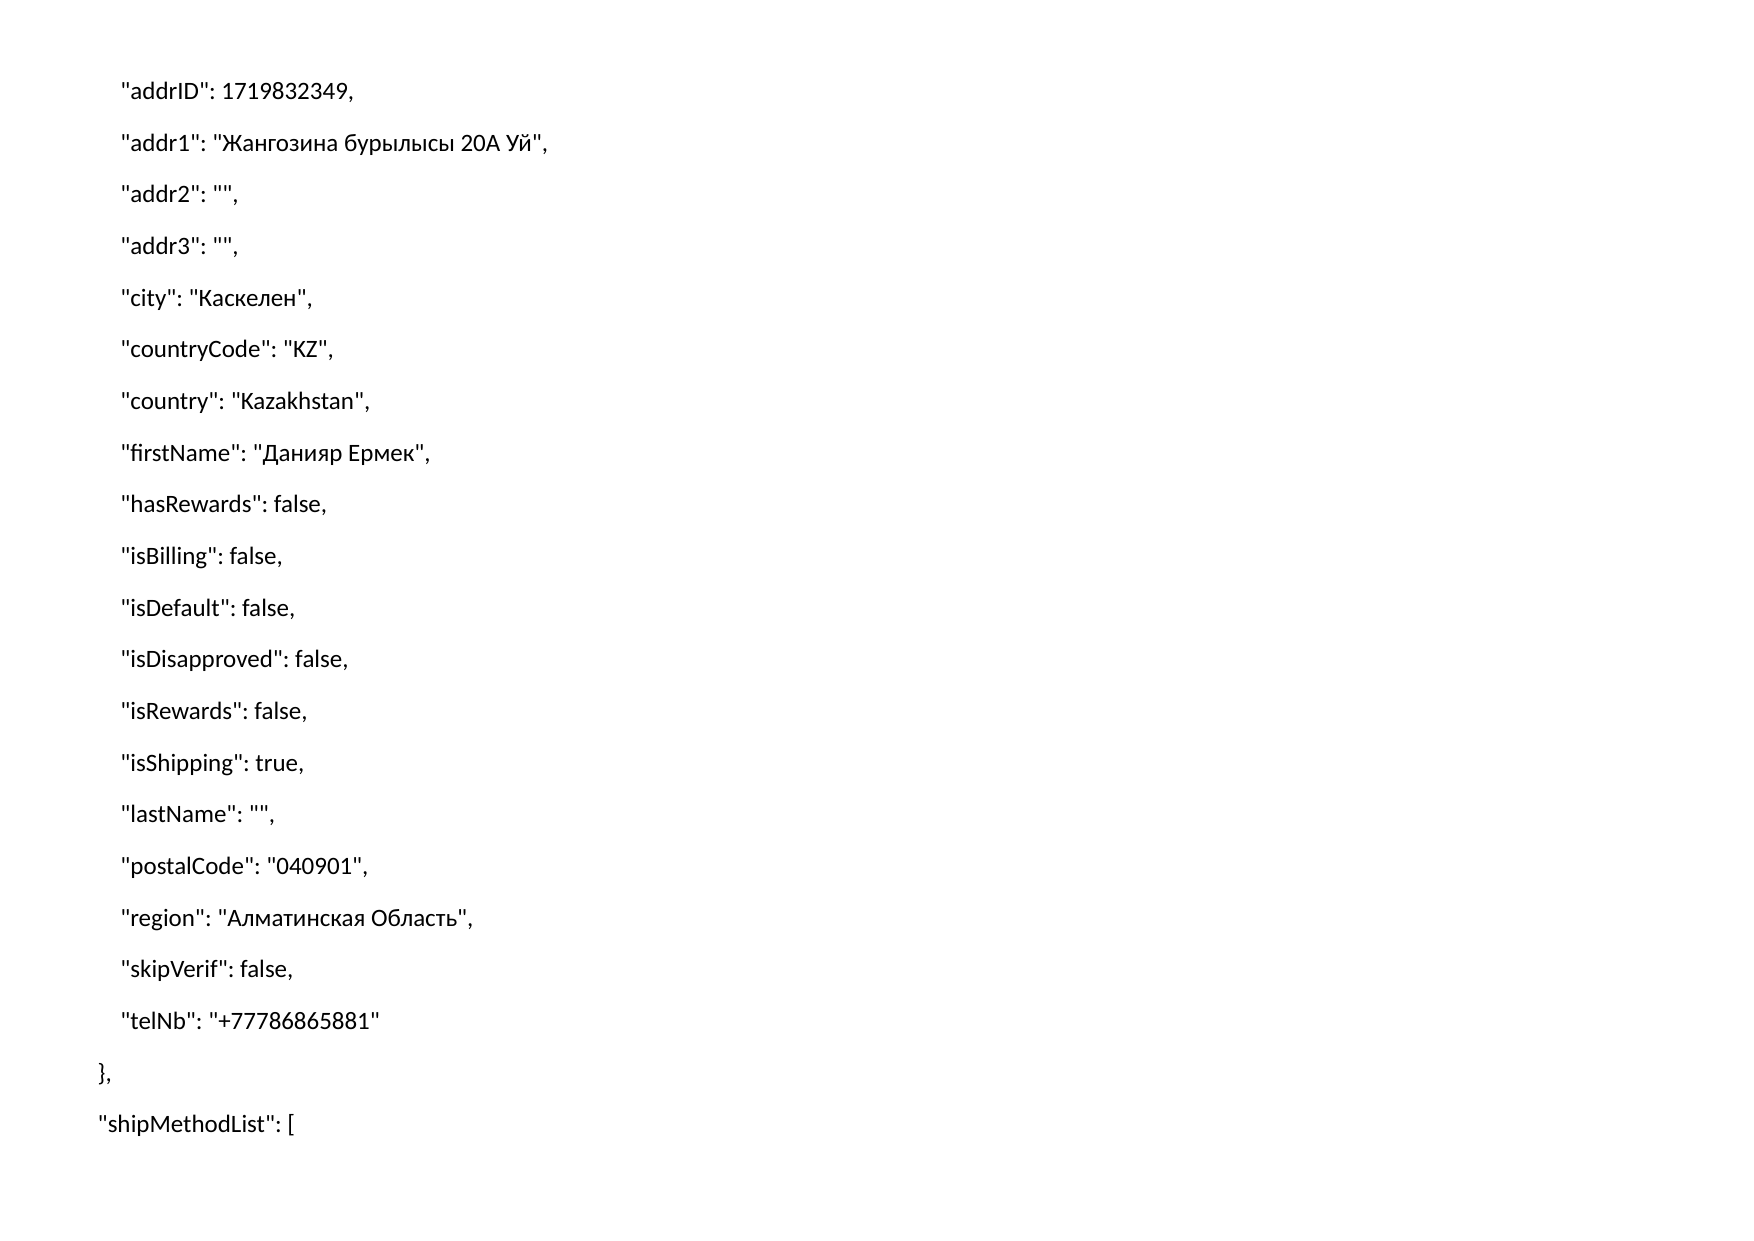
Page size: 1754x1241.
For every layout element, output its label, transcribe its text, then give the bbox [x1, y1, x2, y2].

text "isBilling": false, [75, 540, 1679, 571]
text "addr2": "", [75, 178, 1679, 209]
text "skipVerif": false, [75, 953, 1679, 984]
text "addrID": 1719832349, [75, 75, 1679, 106]
text "country": "Kazakhstan", [75, 385, 1679, 416]
text "isRewards": false, [75, 695, 1679, 726]
text "region": "Алматинская Область", [75, 902, 1679, 932]
text "city": "Каскелен", [75, 282, 1679, 312]
text "firstName": "Данияр Ермек", [75, 437, 1679, 467]
text "addr1": "Жангозина бурылысы 20А Уй", [75, 127, 1679, 157]
text "postalCode": "040901", [75, 850, 1679, 881]
text "telNb": "+77786865881" [75, 1005, 1679, 1036]
text "addr3": "", [75, 230, 1679, 261]
text "countryCode": "KZ", [75, 333, 1679, 364]
text }, [75, 1057, 1679, 1087]
text "hasRewards": false, [75, 488, 1679, 519]
text "isDisapproved": false, [75, 643, 1679, 674]
text "isShipping": true, [75, 747, 1679, 777]
text "shipMethodList": [ [75, 1108, 1679, 1139]
text "isDefault": false, [75, 592, 1679, 622]
text "lastName": "", [75, 798, 1679, 829]
